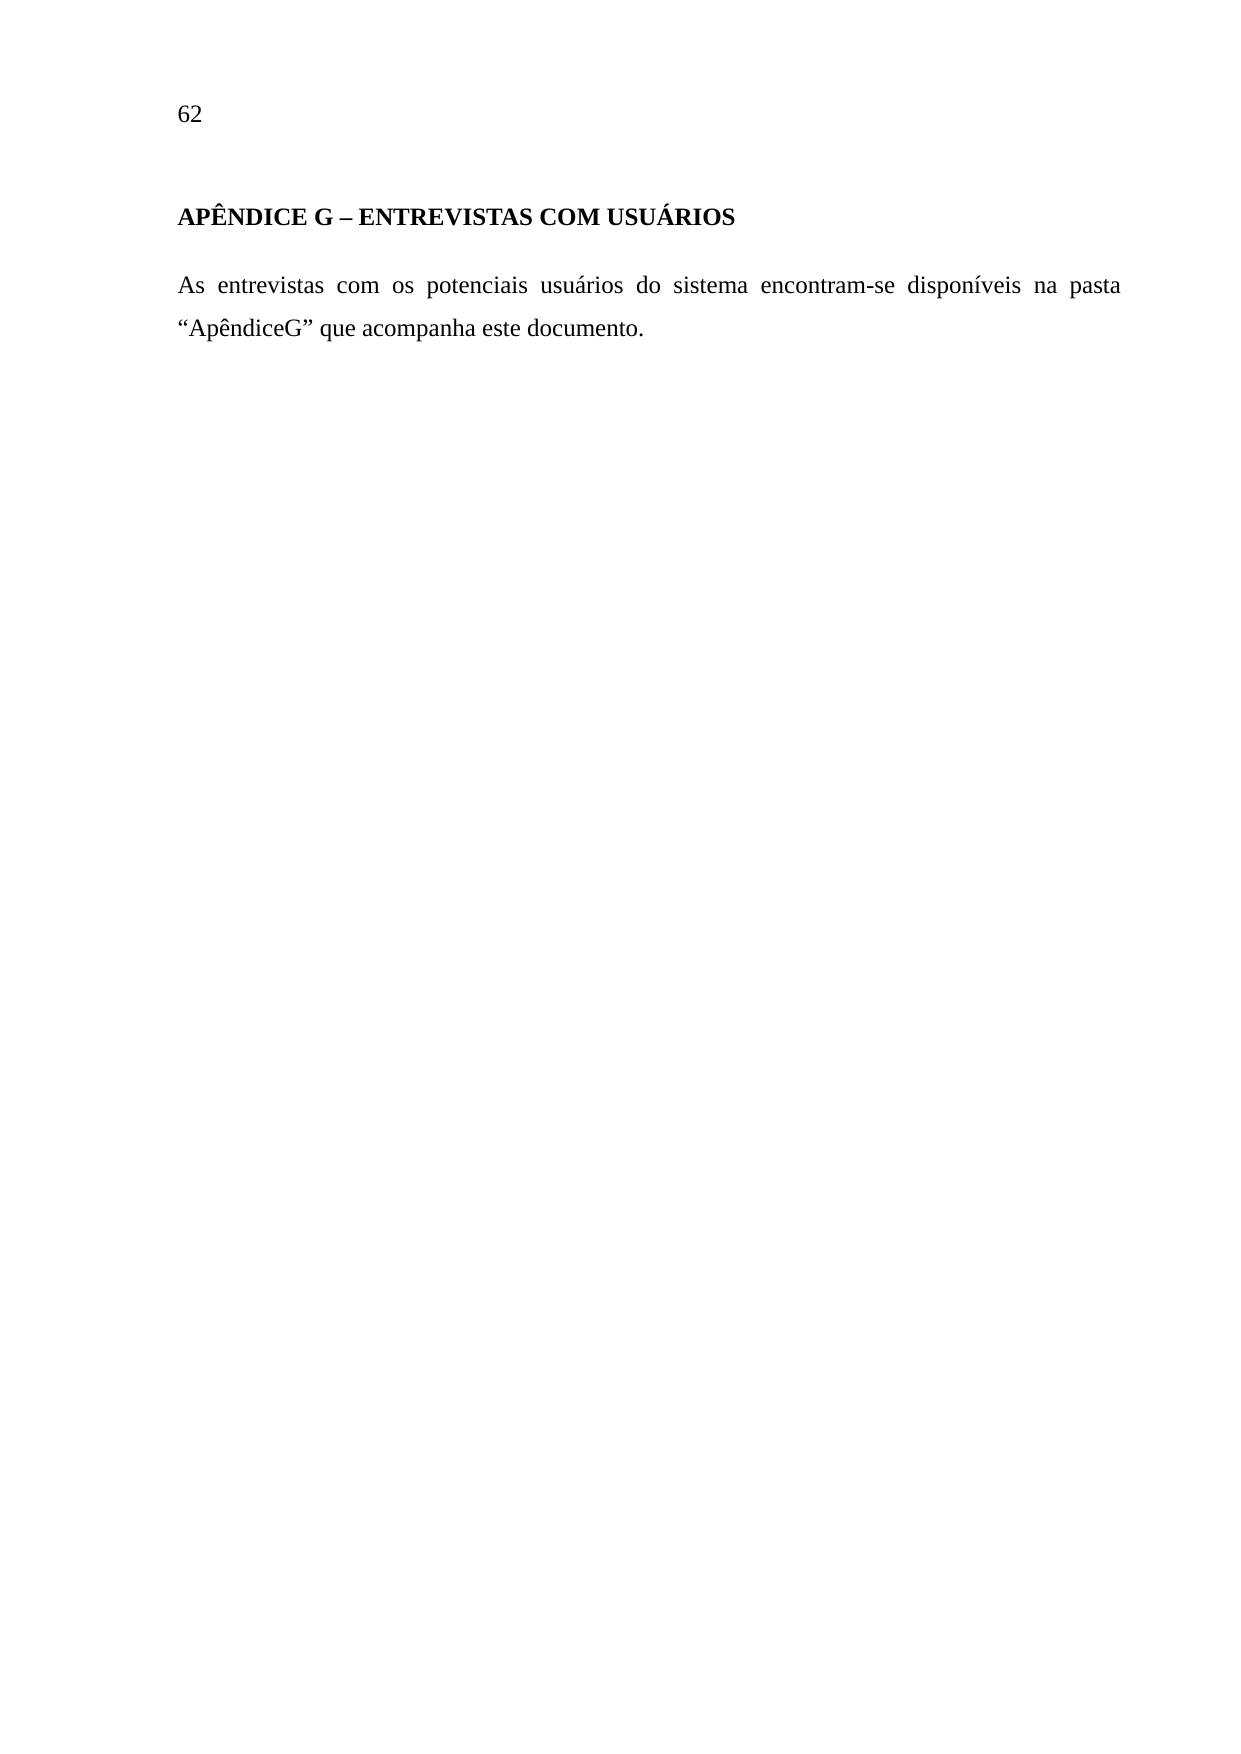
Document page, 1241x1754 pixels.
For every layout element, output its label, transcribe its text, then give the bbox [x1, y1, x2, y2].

text As entrevistas com os potenciais usuários do sistema encontram-se disponíveis na pasta “ApêndiceG” que acompanha este documento. [177, 270, 1122, 342]
subtitle APÊNDICE G – ENTREVISTAS COM USUÁRIOS [177, 202, 1122, 231]
